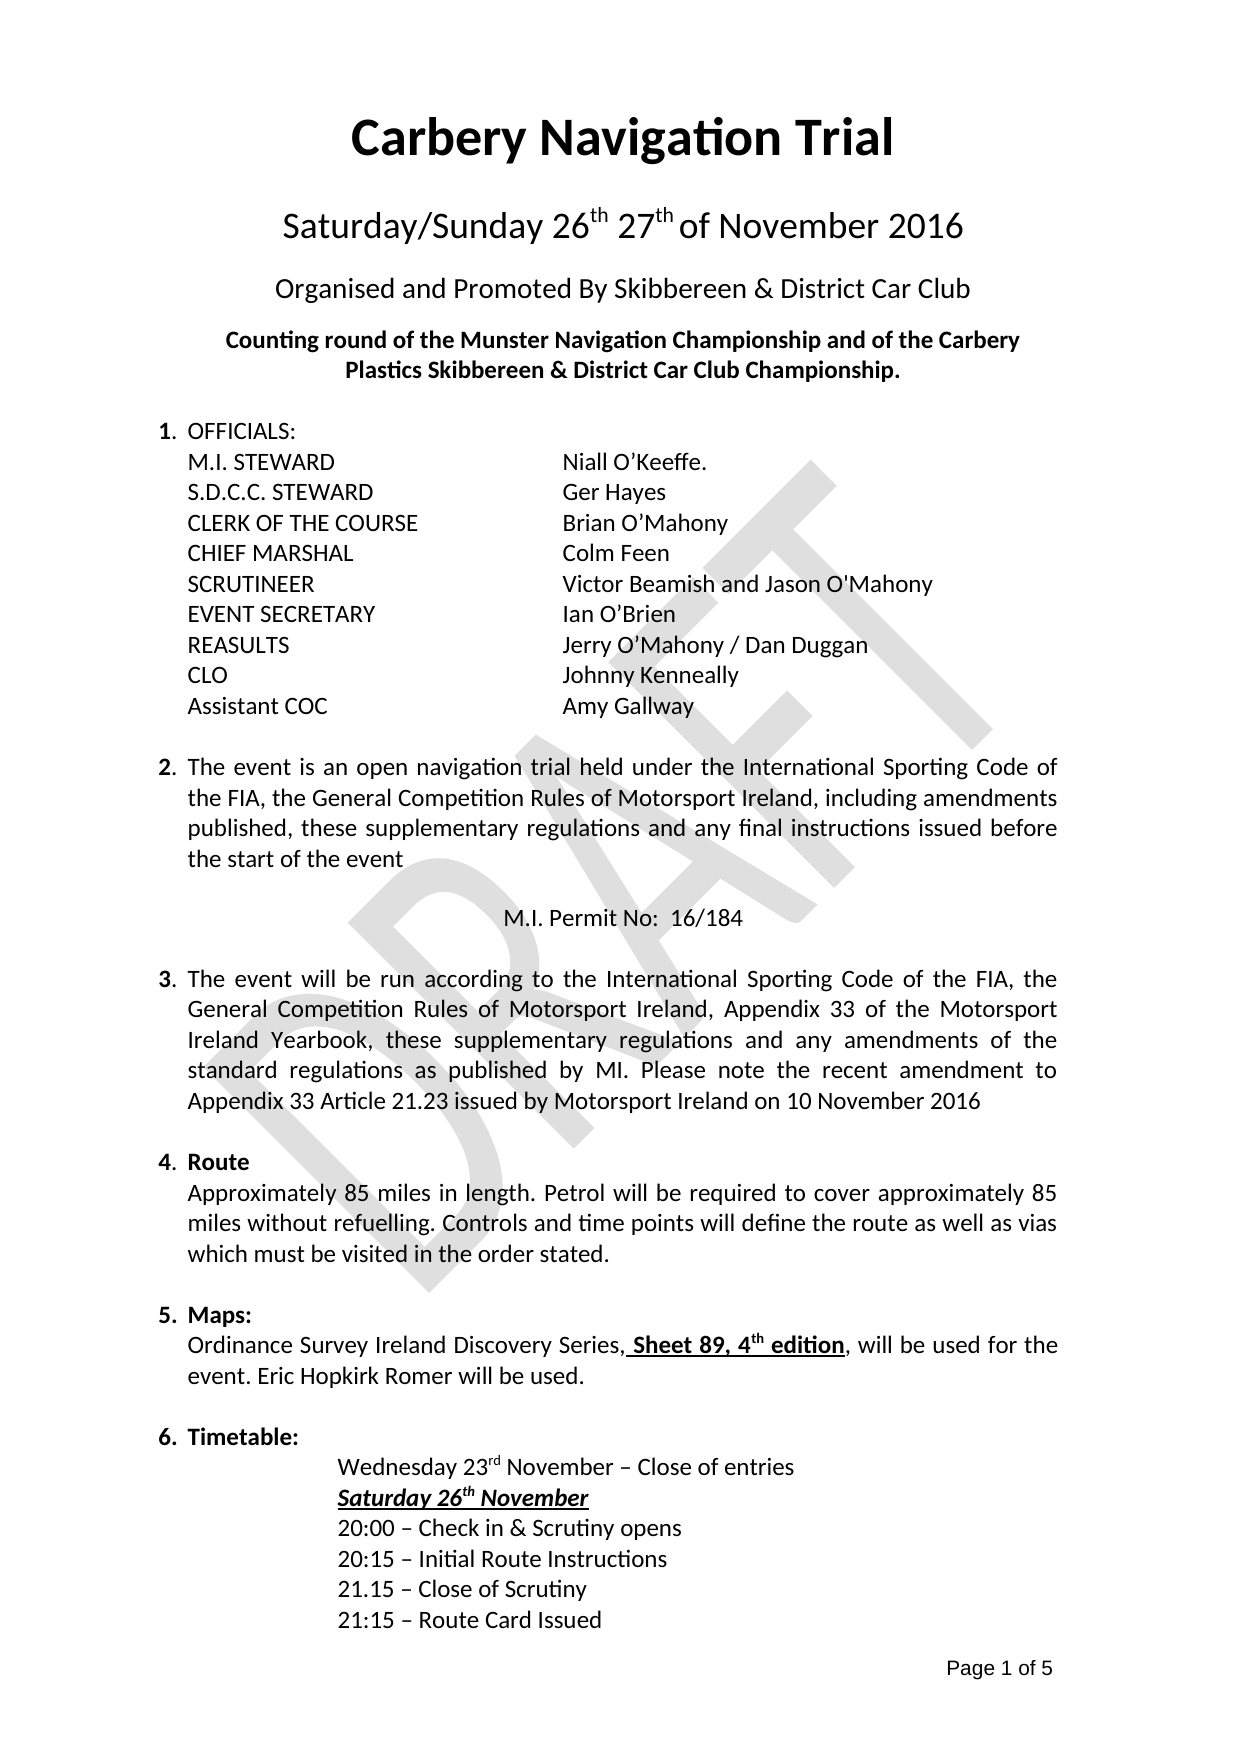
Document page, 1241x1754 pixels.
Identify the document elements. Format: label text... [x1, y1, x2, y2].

text 6. Timetable: [158, 1421, 1059, 1451]
text Ordinance Survey Ireland Discovery Series, Sheet 89, 4th edition, will be used for the event. Eric Hopkirk Romer will be used. [187, 1329, 1059, 1390]
text 4. Route [158, 1146, 1059, 1177]
text M.I. STEWARD Niall O’Keeffe. [187, 446, 1059, 476]
text 5. Maps: [158, 1299, 1059, 1329]
text Assistant COC Amy Gallway [187, 690, 1059, 721]
text M.I. Permit No: 16/184 [187, 902, 1059, 932]
text 20:00 – Check in & Scrutiny opens [262, 1512, 1059, 1543]
text SCRUTINEER Victor Beamish and Jason O'Mahony [187, 568, 1059, 598]
text Counting round of the Munster Navigation Championship and of the Carbery Plastics Skibbereen & District Car Club Championship. [187, 324, 1059, 385]
text REASULTS Jerry O’Mahony / Dan Duggan [187, 629, 1059, 659]
text 3. The event will be run according to the International Sporting Code of the FIA, the General Competition Rules of Motorsport Ireland, Appendix 33 of the Motorsport Ireland Yearbook, these supplementary regulations and any amendments of the standard regulations as published by MI. Please note the recent amendment to Appendix 33 Article 21.23 issued by Motorsport Ireland on 10 November 2016 [158, 963, 1059, 1116]
text 21.15 – Close of Scrutiny [262, 1573, 1059, 1604]
text Organised and Promoted By Skibbereen & District Car Club [187, 270, 1059, 306]
text EVENT SECRETARY Ian O’Brien [187, 598, 1059, 629]
text S.D.C.C. STEWARD Ger Hayes [187, 476, 1059, 507]
text CLERK OF THE COURSE Brian O’Mahony [187, 507, 1059, 537]
text Approximately 85 miles in length. Petrol will be required to cover approximately 85 miles without refuelling. Controls and time points will define the route as well as vias which must be visited in the order stated. [187, 1177, 1059, 1268]
text 20:15 – Initial Route Instructions [262, 1543, 1059, 1573]
text 2. The event is an open navigation trial held under the International Sporting Code of the FIA, the General Competition Rules of Motorsport Ireland, including amendments published, these supplementary regulations and any final instructions issued before the start of the event [158, 751, 1059, 873]
text Saturday/Sunday 26th 27th of November 2016 [187, 202, 1059, 247]
text CHIEF MARSHAL Colm Feen [187, 537, 1059, 568]
text 1. OFFICIALS: [158, 415, 1059, 446]
text Wednesday 23rd November – Close of entries [262, 1451, 1059, 1482]
text Saturday 26th November [262, 1482, 1059, 1512]
text 21:15 – Route Card Issued [262, 1604, 1059, 1634]
text CLO Johnny Kenneally [187, 659, 1059, 690]
text Carbery Navigation Trial [187, 102, 1059, 169]
